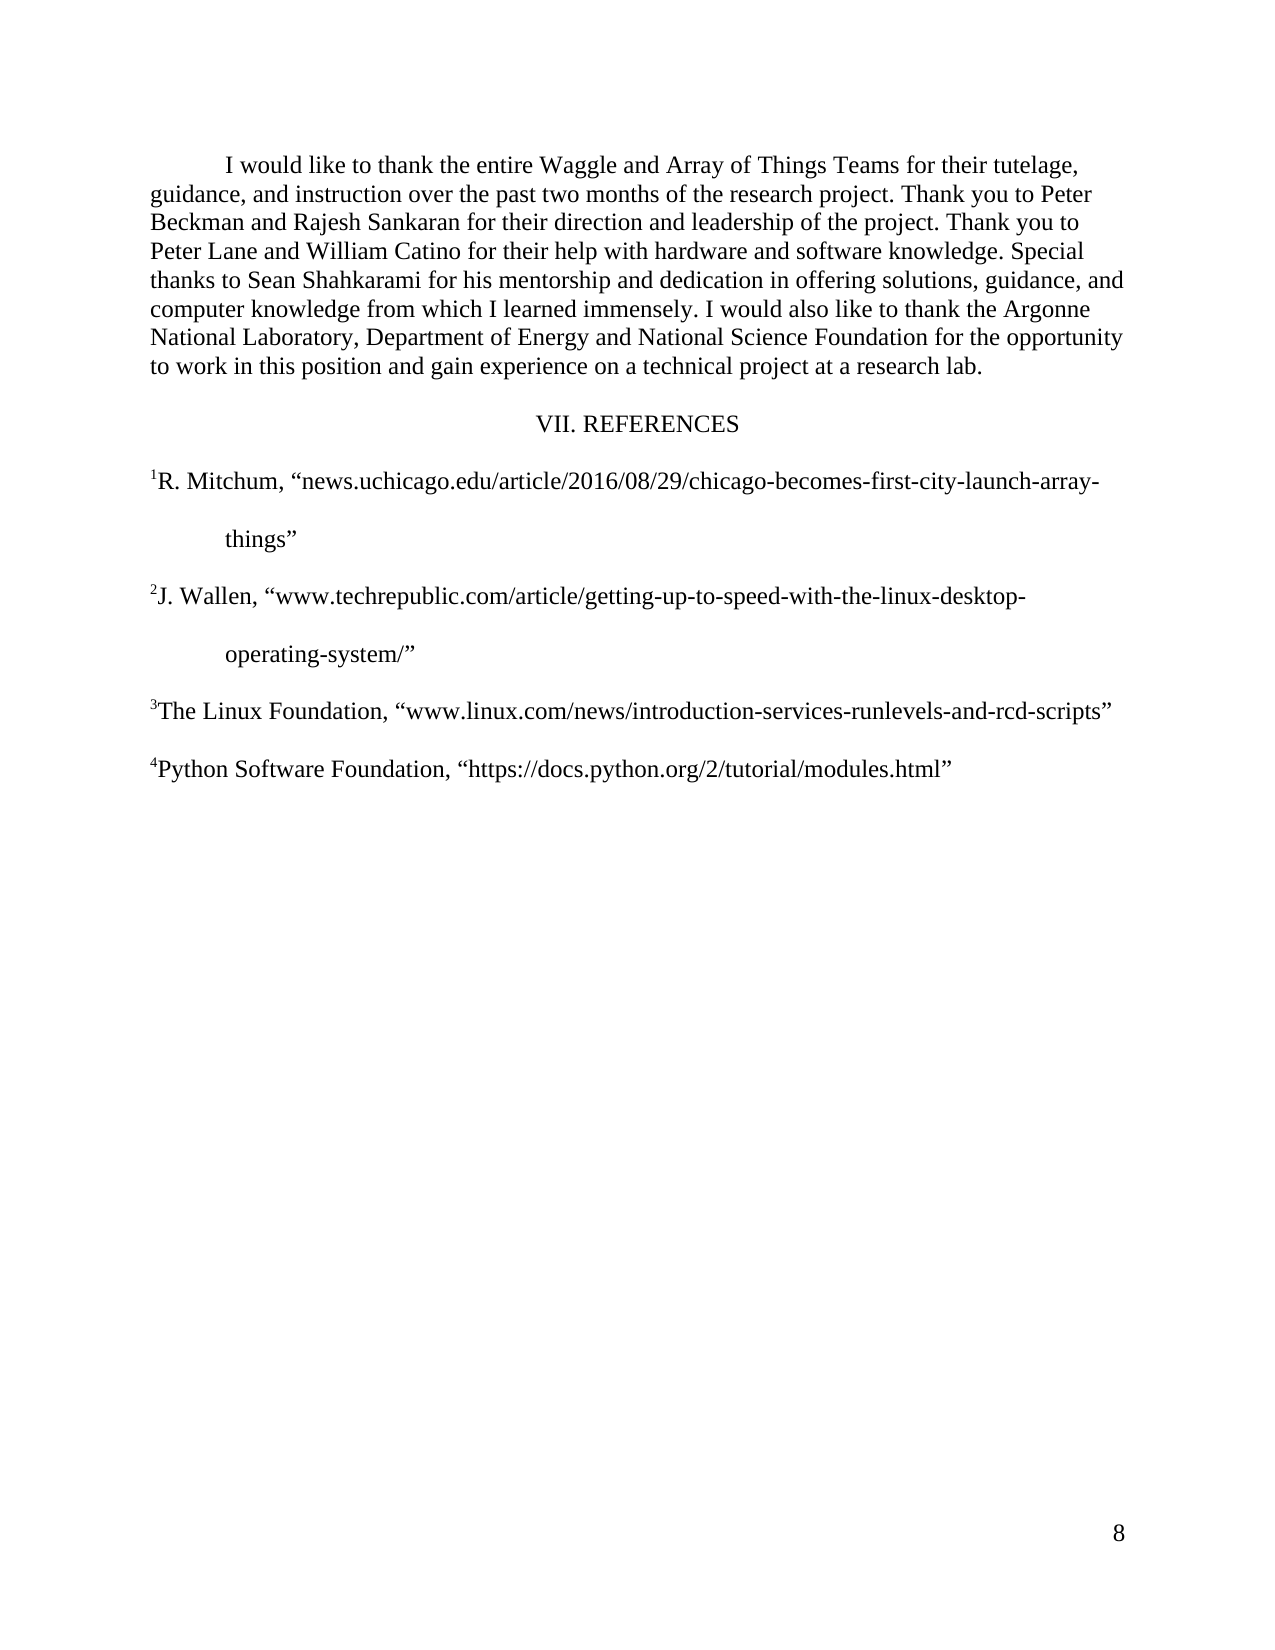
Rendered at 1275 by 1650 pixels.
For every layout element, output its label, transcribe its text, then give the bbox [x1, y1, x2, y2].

text 4Python Software Foundation, “https://docs.python.org/2/tutorial/modules.html” [150, 754, 1125, 782]
text I would like to thank the entire Waggle and Array of Things Teams for their tutelage, guidance, and instruction over the past two months of the research project. Thank you to Peter Beckman and Rajesh Sankaran for their direction and leadership of the project. Thank you to Peter Lane and William Catino for their help with hardware and software knowledge. Special thanks to Sean Shahkarami for his mentorship and dedication in offering solutions, guidance, and computer knowledge from which I learned immensely. I would also like to thank the Argonne National Laboratory, Department of Energy and National Science Foundation for the opportunity to work in this position and gain experience on a technical project at a research lab. [150, 150, 1125, 380]
text 1R. Mitchum, “news.uchicago.edu/article/2016/08/29/chicago-becomes-first-city-launch-array-things” [150, 466, 1125, 552]
list REFERENCES [150, 409, 1125, 437]
text 2J. Wallen, “www.techrepublic.com/article/getting-up-to-speed-with-the-linux-desktop-operating-system/” [150, 581, 1125, 667]
text 3The Linux Foundation, “www.linux.com/news/introduction-services-runlevels-and-rcd-scripts” [150, 696, 1125, 725]
